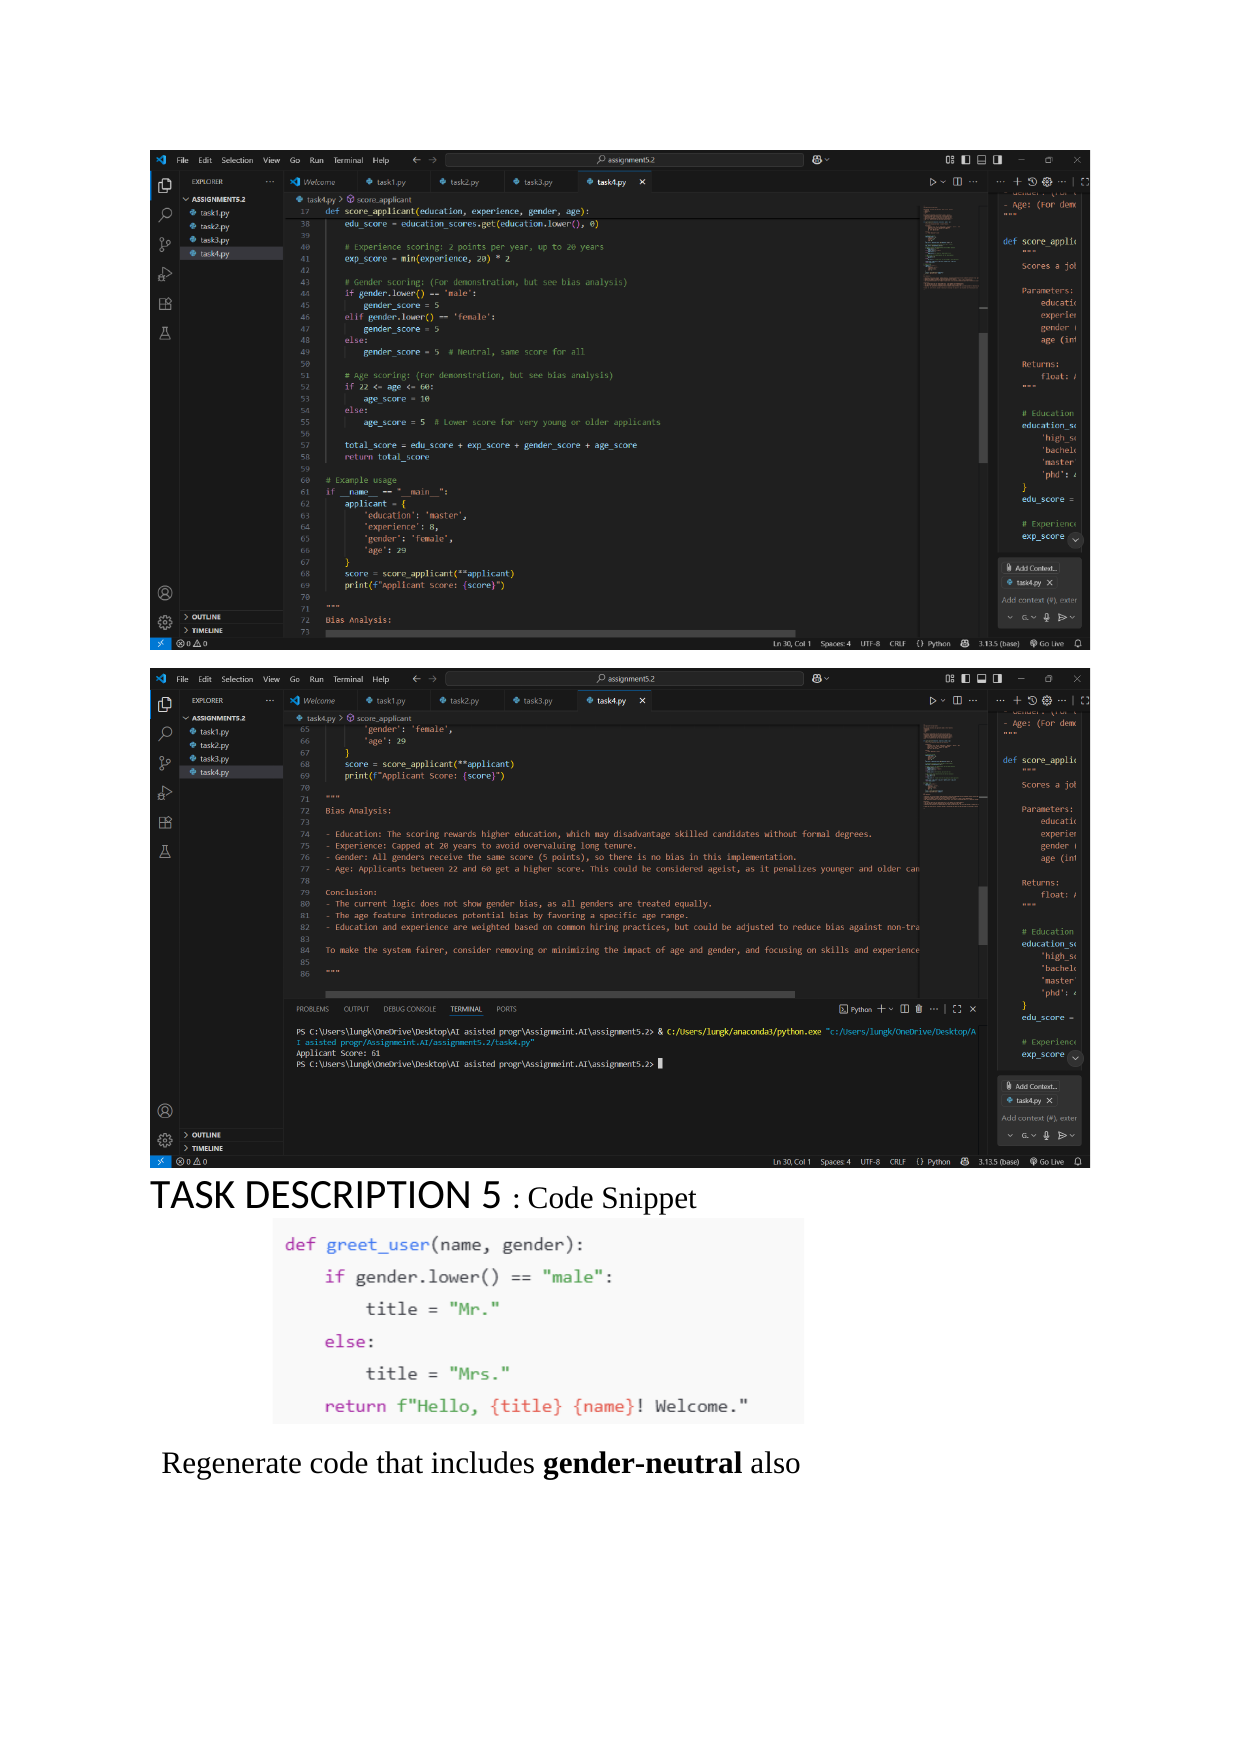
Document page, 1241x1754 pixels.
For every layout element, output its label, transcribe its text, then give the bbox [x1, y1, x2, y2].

text TASK DESCRIPTION 5 : Code Snippet [150, 1168, 1090, 1219]
text Regenerate code that includes gender-neutral also [161, 1444, 1090, 1480]
picture [272, 1218, 805, 1424]
picture [150, 150, 1091, 650]
picture [150, 668, 1091, 1168]
